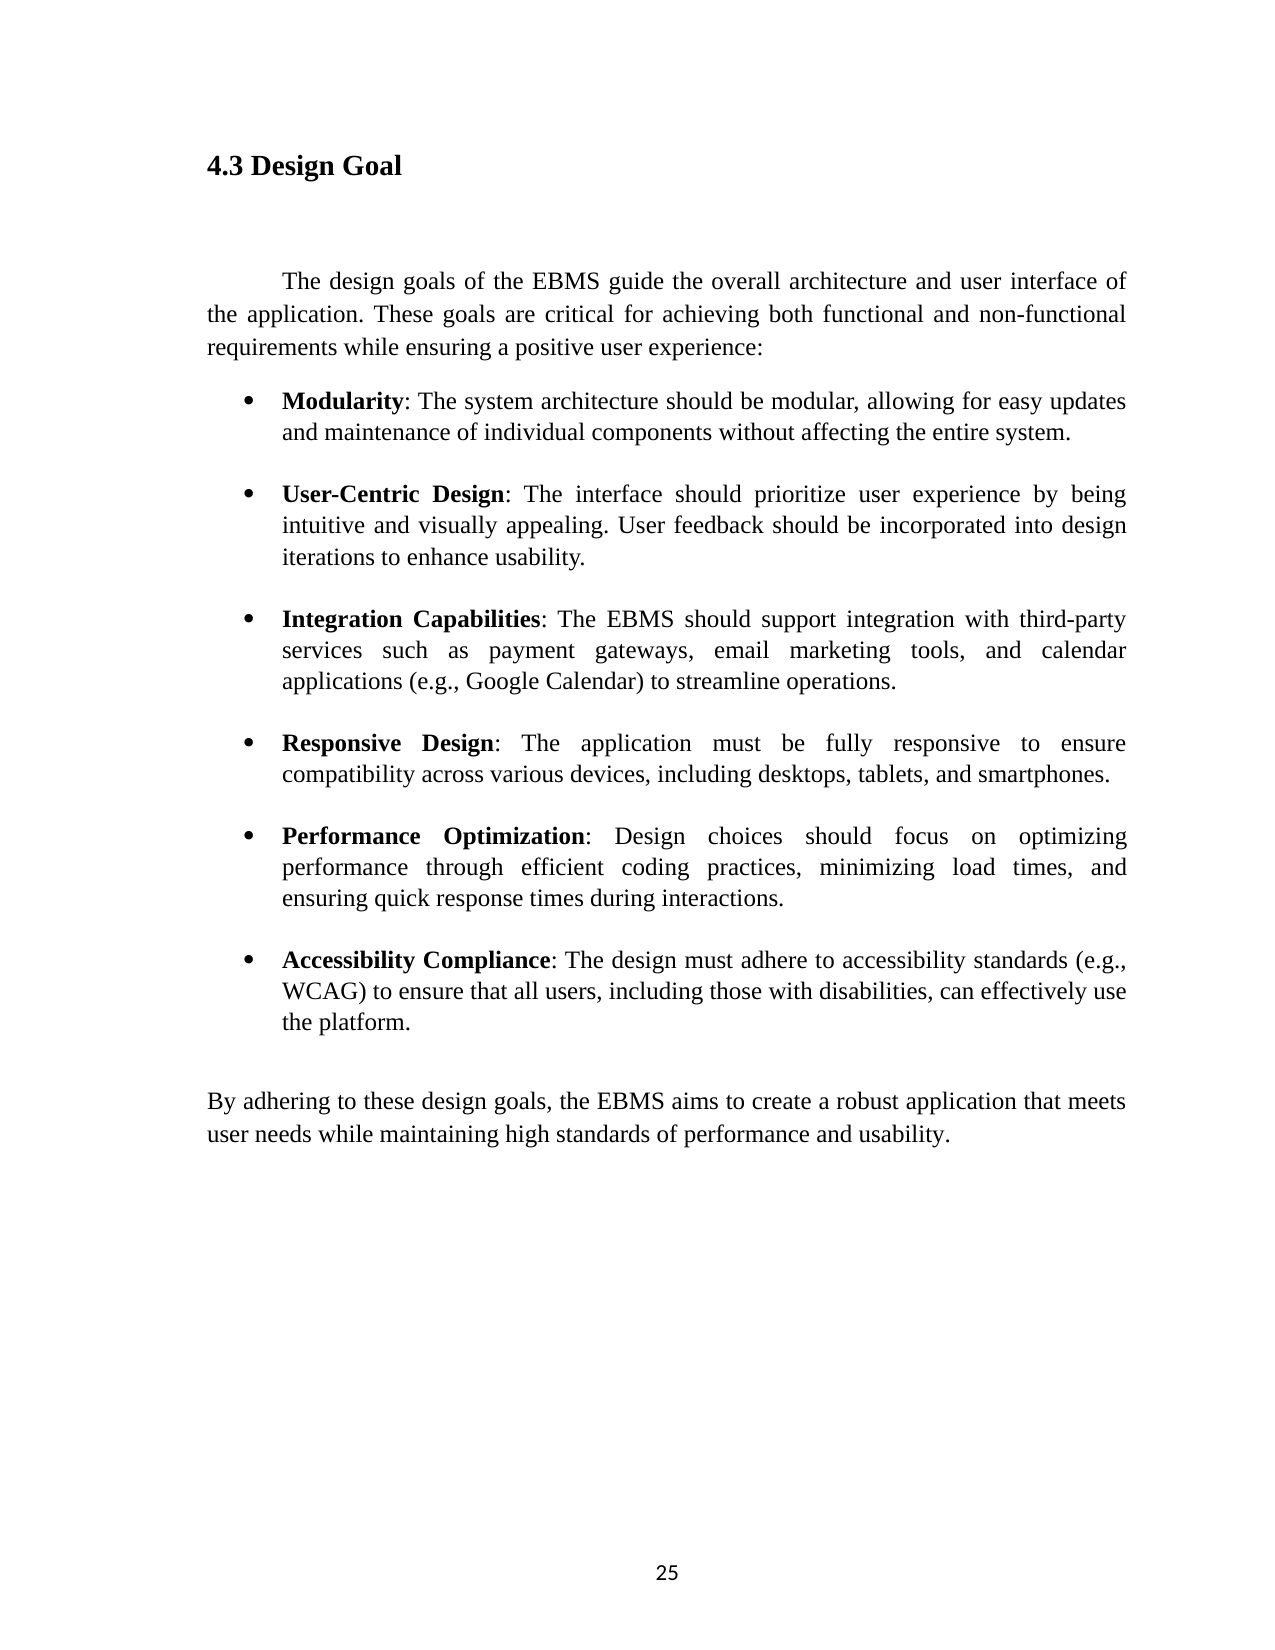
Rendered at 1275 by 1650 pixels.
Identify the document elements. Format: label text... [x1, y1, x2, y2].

text By adhering to these design goals, the EBMS aims to create a robust application that meets user needs while maintaining high standards of performance and usability. [207, 1086, 1127, 1148]
list Responsive Design: The application must be fully responsive to ensure compatibility across various devices, including desktops, tablets, and smartphones. [244, 728, 1127, 788]
list Accessibility Compliance: The design must adhere to accessibility standards (e.g., WCAG) to ensure that all users, including those with disabilities, can effectively use the platform. [244, 945, 1127, 1036]
list Performance Optimization: Design choices should focus on optimizing performance through efficient coding practices, minimizing load times, and ensuring quick response times during interactions. [244, 821, 1127, 912]
text 4.3 Design Goal [207, 148, 1127, 181]
list Modularity: The system architecture should be modular, allowing for easy updates and maintenance of individual components without affecting the entire system. [244, 386, 1127, 446]
text The design goals of the EBMS guide the overall architecture and user interface of the application. These goals are critical for achieving both functional and non-functional requirements while ensuring a positive user experience: [207, 266, 1127, 361]
list User-Centric Design: The interface should prioritize user experience by being intuitive and visually appealing. User feedback should be incorporated into design iterations to enhance usability. [244, 479, 1127, 570]
list Integration Capabilities: The EBMS should support integration with third-party services such as payment gateways, email marketing tools, and calendar applications (e.g., Google Calendar) to streamline operations. [244, 604, 1127, 694]
